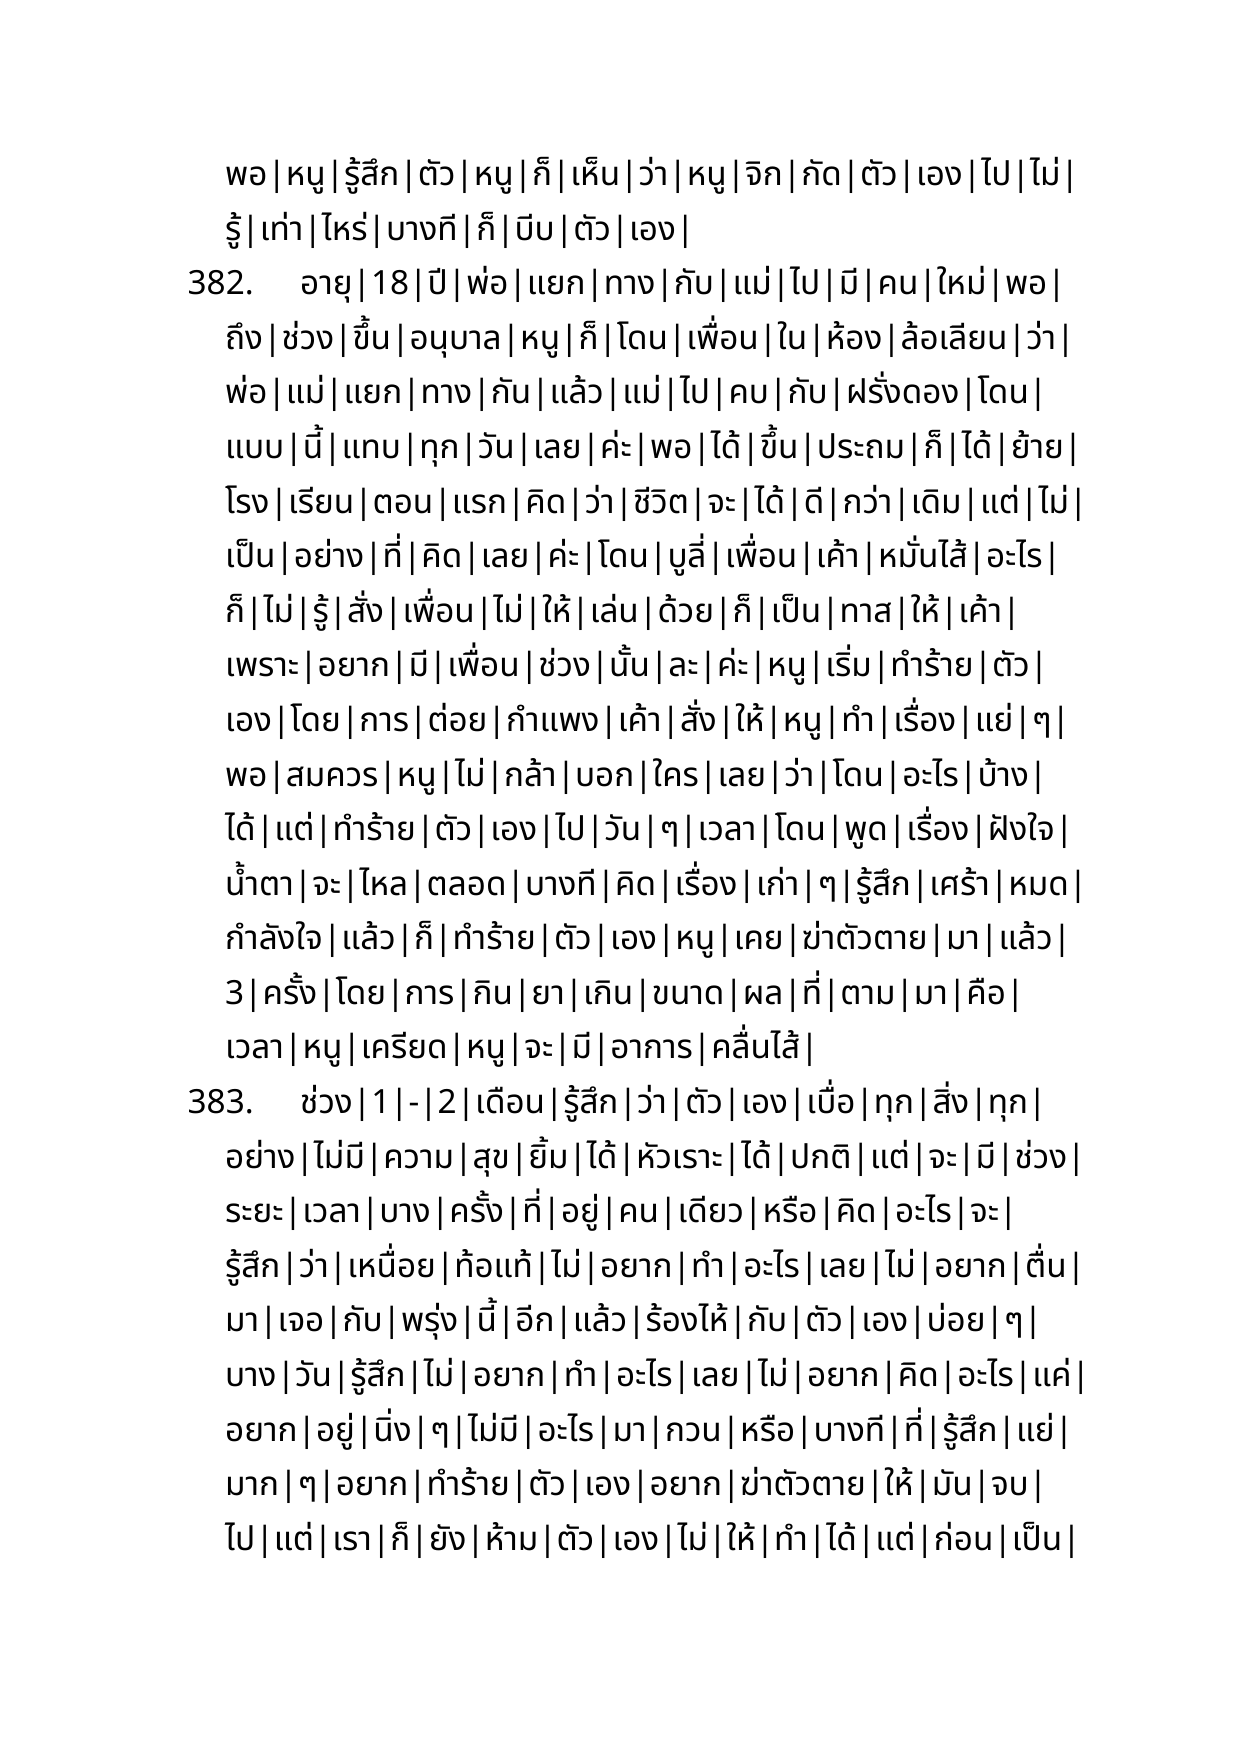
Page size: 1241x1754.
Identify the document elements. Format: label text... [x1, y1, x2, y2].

list อายุ|18|ปี|พ่อ|แยก|ทาง|กับ|แม่|ไป|มี|คน|ใหม่|พอ|ถึง|ช่วง|ขึ้น|อนุบาล|หนู|ก็|โดน|เพื่อน|ใน|ห้อง|ล้อเลียน|ว่า|พ่อ|แม่|แยก|ทาง|กัน|แล้ว|แม่|ไป|คบ|กับ|ฝรั่งดอง|โดน|แบบ|นี้|แทบ|ทุก|วัน|เลย|ค่ะ|พอ|ได้|ขึ้น|ประถม|ก็|ได้|ย้าย|โรง|เรียน|ตอน|แรก|คิด|ว่า|ชีวิต|จะ|ได้|ดี|กว่า|เดิม|แต่|ไม่|เป็น|อย่าง|ที่|คิด|เลย|ค่ะ|โดน|บูลี่|เพื่อน|เค้า|หมั่นไส้|อะไร|ก็|ไม่|รู้|สั่ง|เพื่อน|ไม่|ให้|เล่น|ด้วย|ก็|เป็น|ทาส|ให้|เค้า|เพราะ|อยาก|มี|เพื่อน|ช่วง|นั้น|ละ|ค่ะ|หนู|เริ่ม|ทำร้าย|ตัว|เอง|โดย|การ|ต่อย|กำแพง|เค้า|สั่ง|ให้|หนู|ทำ|เรื่อง|แย่|ๆ|พอ|สมควร|หนู|ไม่|กล้า|บอก|ใคร|เลย|ว่า|โดน|อะไร|บ้าง|ได้|แต่|ทำร้าย|ตัว|เอง|ไป|วัน|ๆ|เวลา|โดน|พูด|เรื่อง|ฝังใจ|น้ำตา|จะ|ไหล|ตลอด|บางที|คิด|เรื่อง|เก่า|ๆ|รู้สึก|เศร้า|หมด|กำลังใจ|แล้ว|ก็|ทำร้าย|ตัว|เอง|หนู|เคย|ฆ่าตัวตาย|มา|แล้ว|3|ครั้ง|โดย|การ|กิน|ยา|เกิน|ขนาด|ผล|ที่|ตาม|มา|คือ|เวลา|หนู|เครียด|หนู|จะ|มี|อาการ|คลื่นไส้| [187, 259, 1090, 1074]
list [187, 1078, 1090, 1565]
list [187, 150, 1090, 255]
